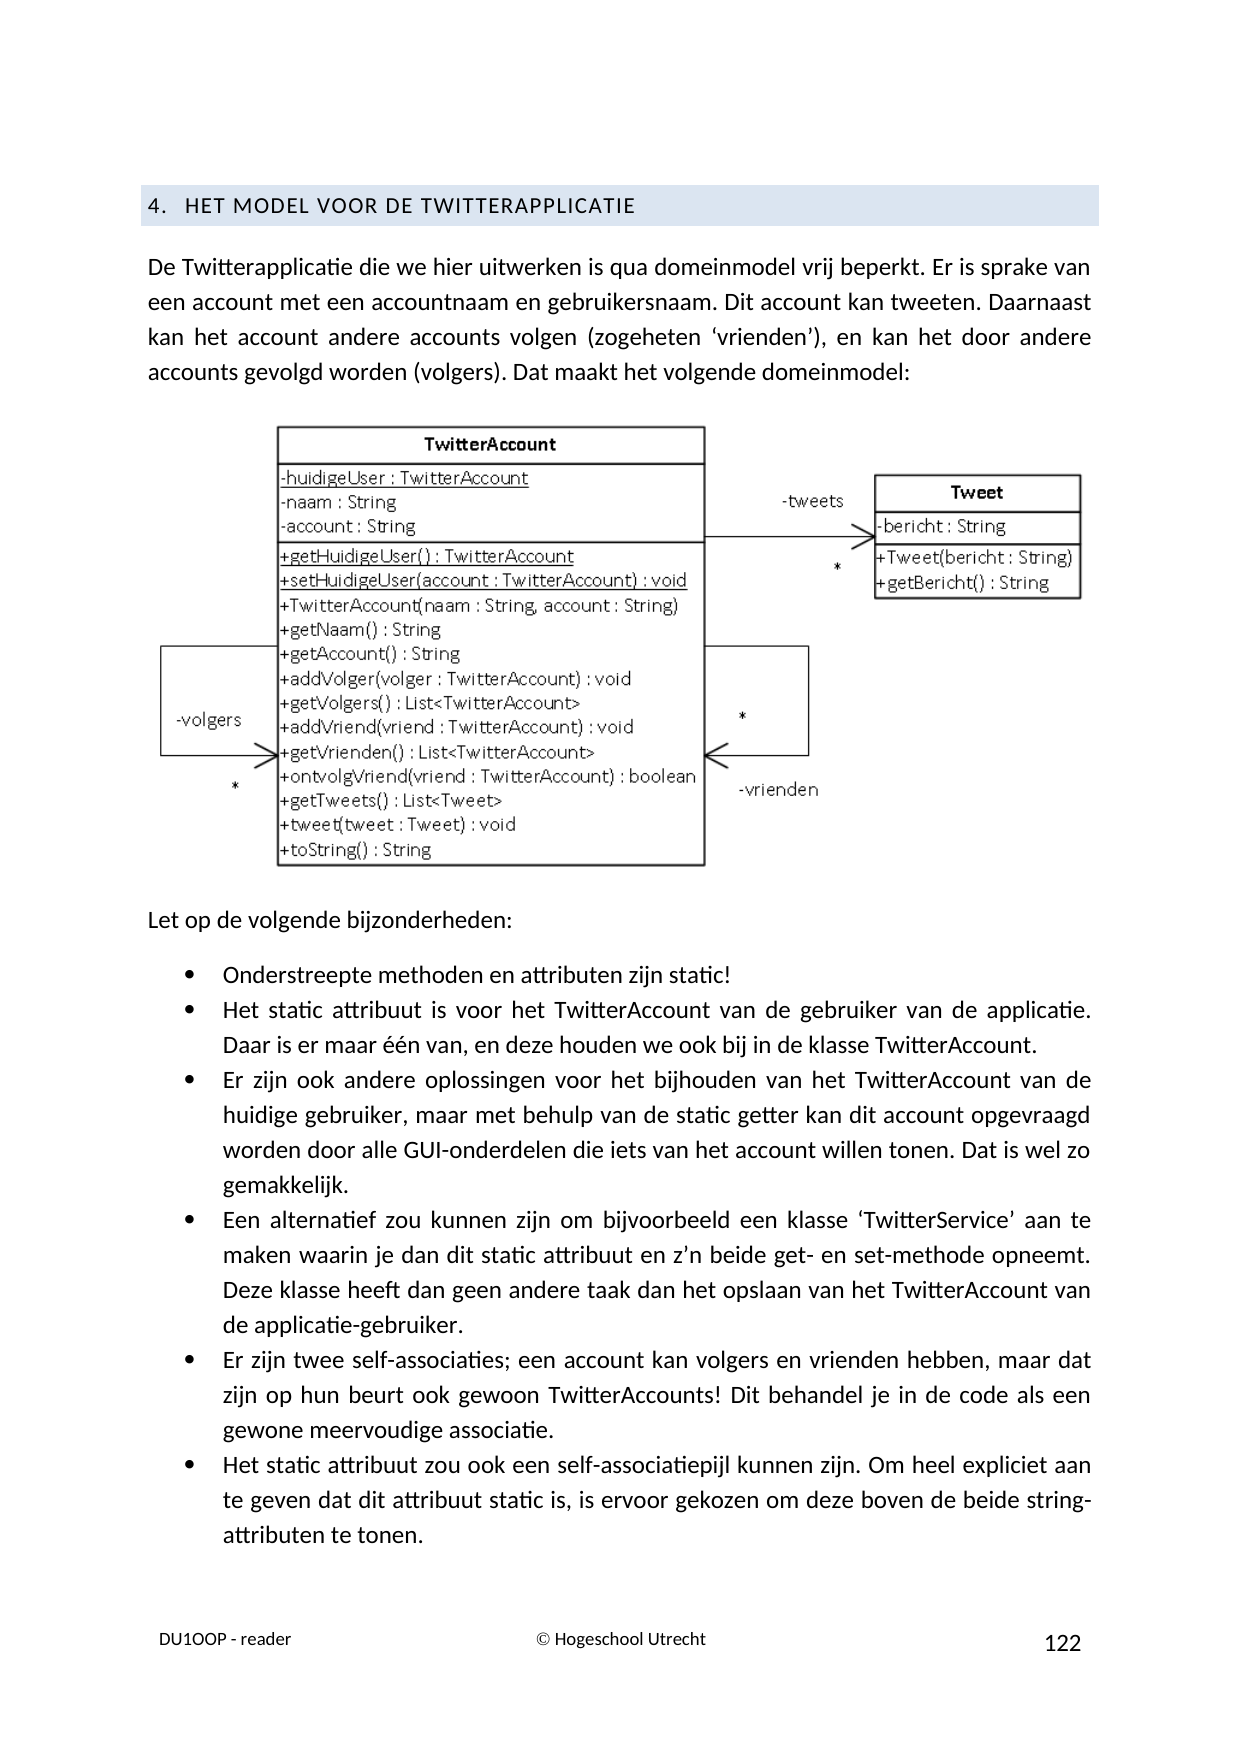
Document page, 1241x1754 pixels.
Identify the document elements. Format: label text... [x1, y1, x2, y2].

subtitle Het Model voor de TwitterApplicatie [148, 191, 1093, 219]
list Er zijn twee self-associaties; een account kan volgers en vrienden hebben, maar dat zijn op hun beurt ook gewoon TwitterAccounts! Dit behandel je in de code als een gewone meervoudige associatie. [185, 1345, 1093, 1445]
text De Twitterapplicatie die we hier uitwerken is qua domeinmodel vrij beperkt. Er is sprake van een account met een accountnaam en gebruikersnaam. Dit account kan tweeten. Daarnaast kan het account andere accounts volgen (zogeheten ‘vrienden’), en kan het door andere accounts gevolgd worden (volgers). Dat maakt het volgende domeinmodel: [148, 251, 1093, 386]
list Het static attribuut is voor het TwitterAccount van de gebruiker van de applicatie. Daar is er maar één van, en deze houden we ook bij in de klasse TwitterAccount. [185, 995, 1093, 1060]
list Het static attribuut zou ook een self-associatiepijl kunnen zijn. Om heel expliciet aan te geven dat dit attribuut static is, is ervoor gekozen om deze boven de beide string-attributen te tonen. [185, 1450, 1093, 1550]
text Let op de volgende bijzonderheden: [148, 904, 1093, 934]
picture [147, 411, 1093, 879]
list Onderstreepte methoden en attributen zijn static! [185, 960, 1093, 990]
list Er zijn ook andere oplossingen voor het bijhouden van het TwitterAccount van de huidige gebruiker, maar met behulp van de static getter kan dit account opgevraagd worden door alle GUI-onderdelen die iets van het account willen tonen. Dat is wel zo gemakkelijk. [185, 1065, 1093, 1200]
